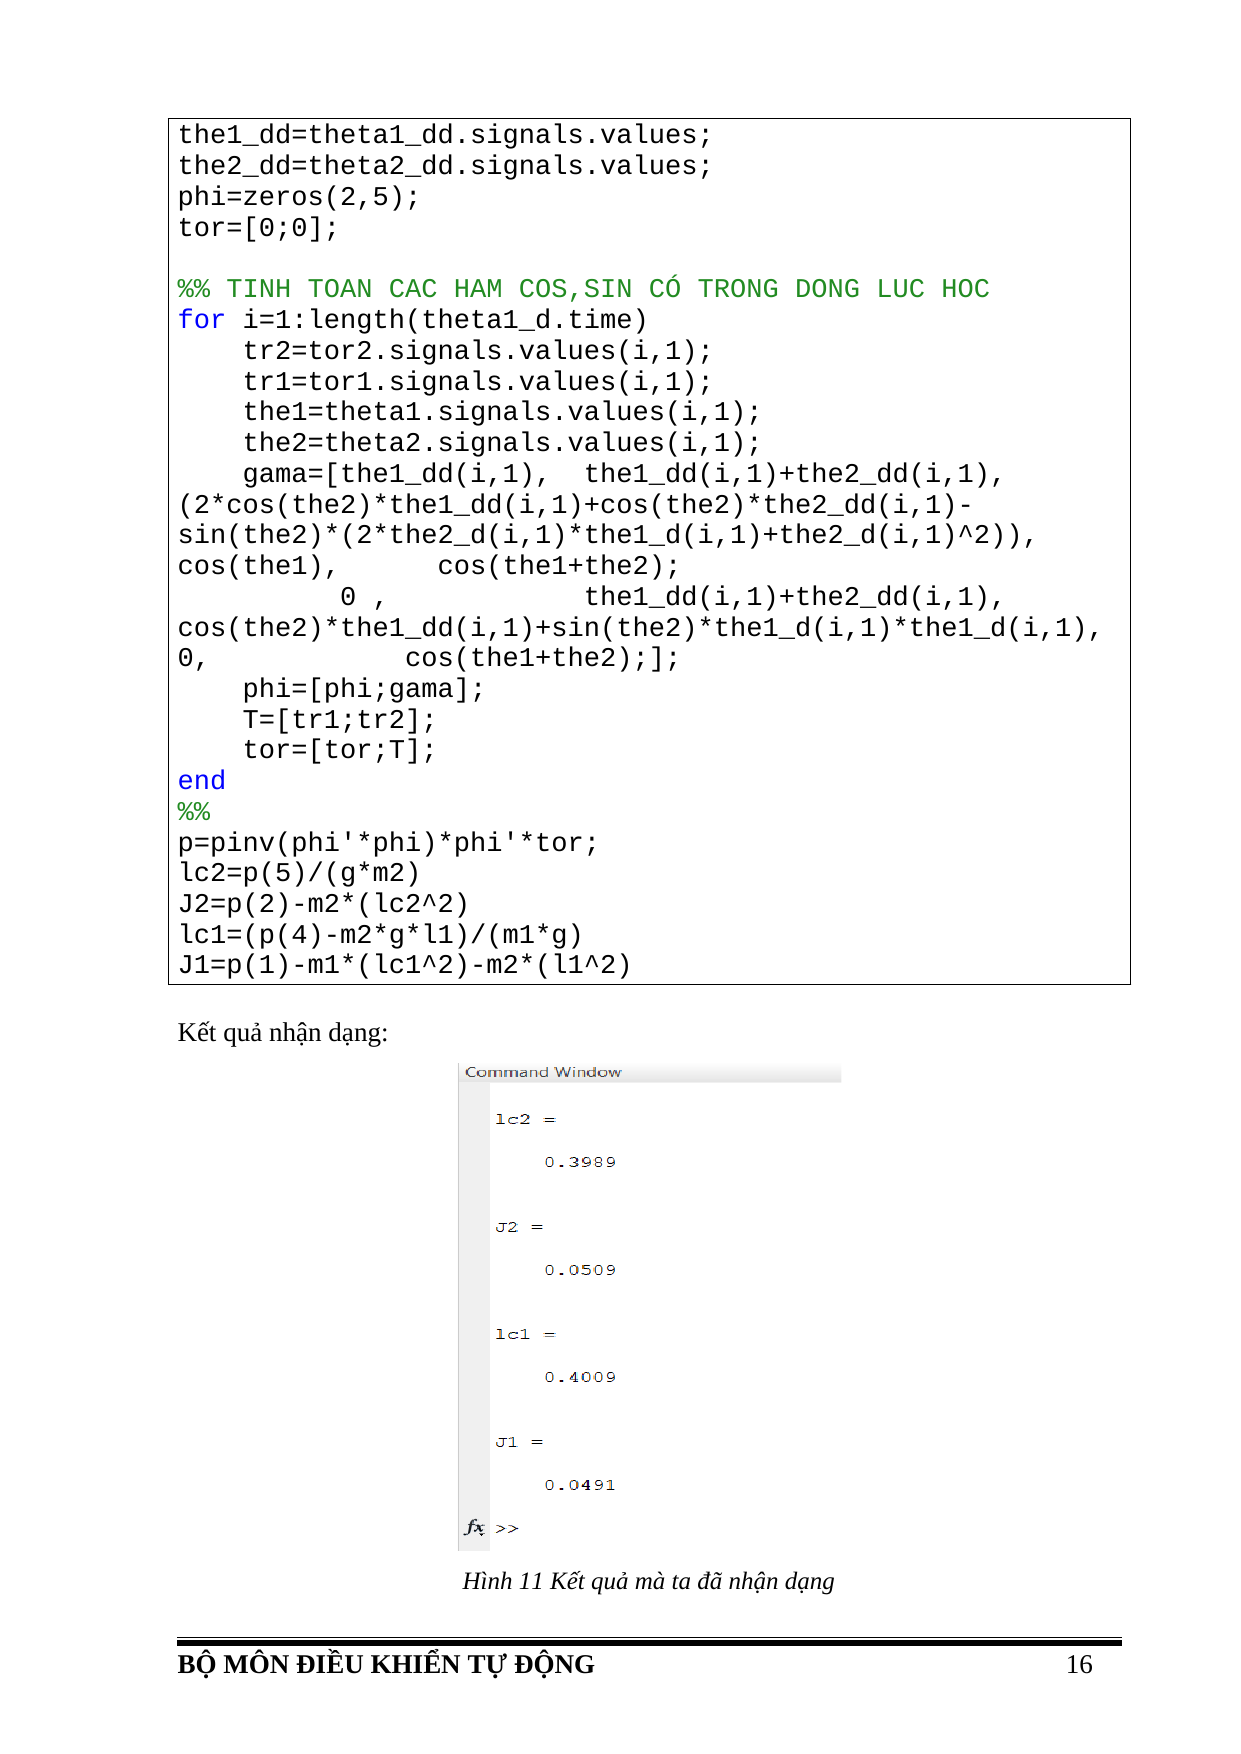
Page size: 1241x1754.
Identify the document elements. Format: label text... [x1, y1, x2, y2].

text the1_dd=theta1_dd.signals.values; [169, 119, 1130, 152]
text Kết quả nhận dạng: [177, 1016, 1122, 1047]
text the2_dd=theta2_dd.signals.values; [177, 152, 1122, 183]
text Hình 11 Kết quả mà ta đã nhận dạng [177, 1566, 1122, 1595]
text 0 , the1_dd(i,1)+the2_dd(i,1), cos(the2)*the1_dd(i,1)+sin(the2)*the1_d(i,1)*the1_d(i,1), 0, cos(the1+the2);]; [177, 583, 1122, 675]
text the2=theta2.signals.values(i,1); [177, 429, 1122, 460]
picture [457, 1063, 842, 1551]
text p=pinv(phi'*phi)*phi'*tor; [177, 828, 1122, 859]
text %% [177, 798, 1122, 828]
text tr1=tor1.signals.values(i,1); [177, 367, 1122, 398]
text lc1=(p(4)-m2*g*l1)/(m1*g) [177, 921, 1122, 948]
text gama=[the1_dd(i,1), the1_dd(i,1)+the2_dd(i,1), (2*cos(the2)*the1_dd(i,1)+cos(the2)*the2_dd(i,1)-sin(the2)*(2*the2_d(i,1)*the1_d(i,1)+the2_d(i,1)^2)), cos(the1), cos(the1+the2); [177, 460, 1122, 583]
text J1=p(1)-m1*(lc1^2)-m2*(l1^2) [169, 948, 1130, 984]
text tor=[0;0]; [177, 213, 1122, 244]
text the1=theta1.signals.values(i,1); [177, 398, 1122, 429]
text tr2=tor2.signals.values(i,1); [177, 337, 1122, 367]
text tor=[tor;T]; [177, 736, 1122, 767]
text for i=1:length(theta1_d.time) [177, 306, 1122, 337]
text phi=zeros(2,5); [177, 183, 1122, 213]
text %% TINH TOAN CAC HAM COS,SIN CÓ TRONG DONG LUC HOC [177, 275, 1122, 306]
text T=[tr1;tr2]; [177, 706, 1122, 736]
text phi=[phi;gama]; [177, 675, 1122, 706]
text J2=p(2)-m2*(lc2^2) [177, 890, 1122, 921]
text lc2=p(5)/(g*m2) [177, 859, 1122, 890]
text end [177, 767, 1122, 798]
